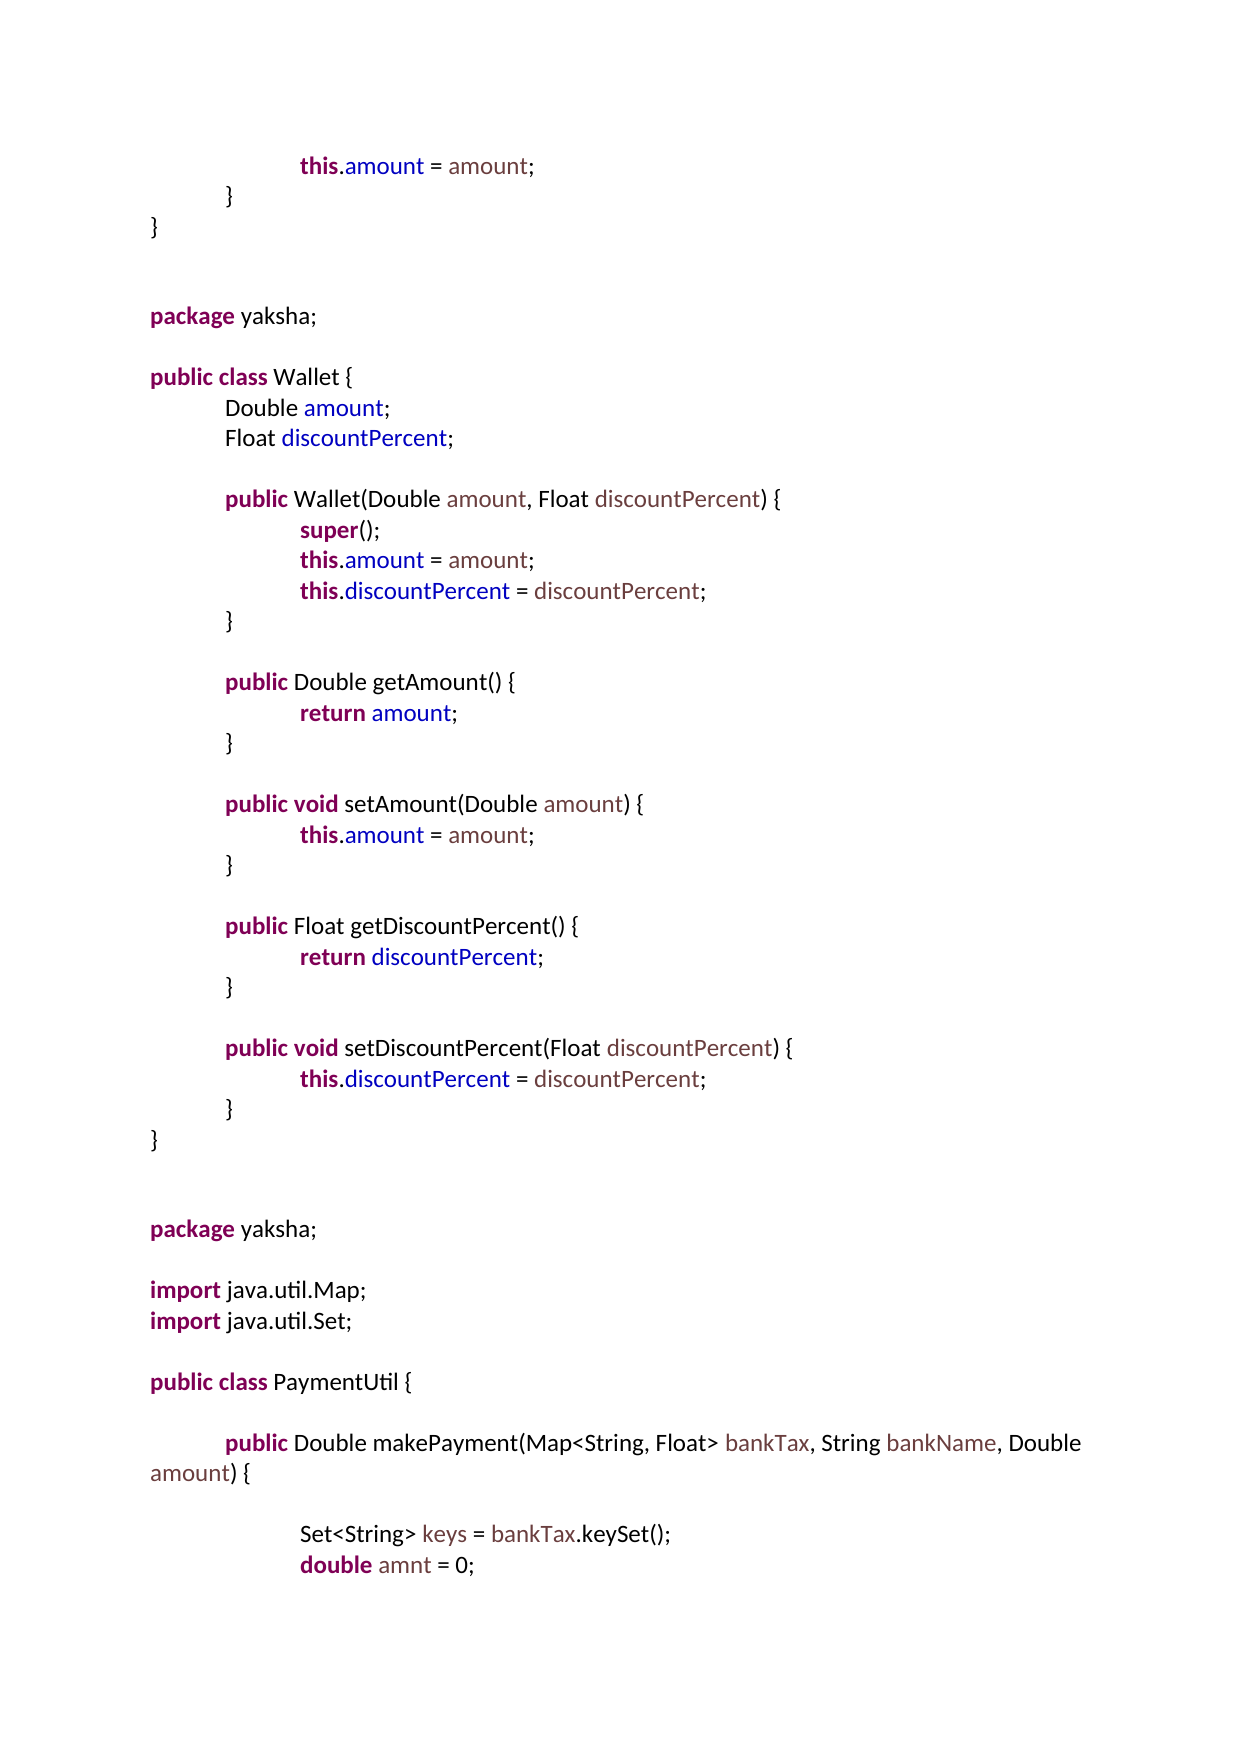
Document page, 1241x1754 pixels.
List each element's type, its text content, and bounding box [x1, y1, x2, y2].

text this.discountPercent = discountPercent; [150, 1063, 1090, 1094]
text } [150, 972, 1090, 1002]
text public void setAmount(Double amount) { [150, 788, 1090, 819]
text this.amount = amount; [150, 819, 1090, 849]
text public class Wallet { [150, 361, 1090, 392]
text package yaksha; [150, 1213, 1090, 1244]
text } [150, 849, 1090, 880]
text } [150, 605, 1090, 636]
text package yaksha; [150, 300, 1090, 331]
text Double amount; [150, 392, 1090, 422]
text super(); [150, 514, 1090, 544]
text public Wallet(Double amount, Float discountPercent) { [150, 483, 1090, 514]
text public Double getAmount() { [150, 666, 1090, 697]
text } [150, 211, 1090, 242]
text this.amount = amount; [150, 150, 1090, 181]
text return discountPercent; [150, 941, 1090, 972]
text double amnt = 0; [150, 1549, 1090, 1579]
text public Double makePayment(Map<String, Float> bankTax, String bankName, Double amount) { [150, 1427, 1090, 1488]
text this.amount = amount; [150, 544, 1090, 575]
text } [150, 181, 1090, 211]
text } [150, 1094, 1090, 1124]
text this.discountPercent = discountPercent; [150, 575, 1090, 605]
text import java.util.Set; [150, 1305, 1090, 1335]
text import java.util.Map; [150, 1274, 1090, 1305]
text Set<String> keys = bankTax.keySet(); [150, 1518, 1090, 1549]
text public void setDiscountPercent(Float discountPercent) { [150, 1033, 1090, 1063]
text Float discountPercent; [150, 422, 1090, 453]
text } [150, 727, 1090, 758]
text public Float getDiscountPercent() { [150, 911, 1090, 941]
text } [150, 1124, 1090, 1155]
text return amount; [150, 697, 1090, 727]
text public class PaymentUtil { [150, 1366, 1090, 1396]
